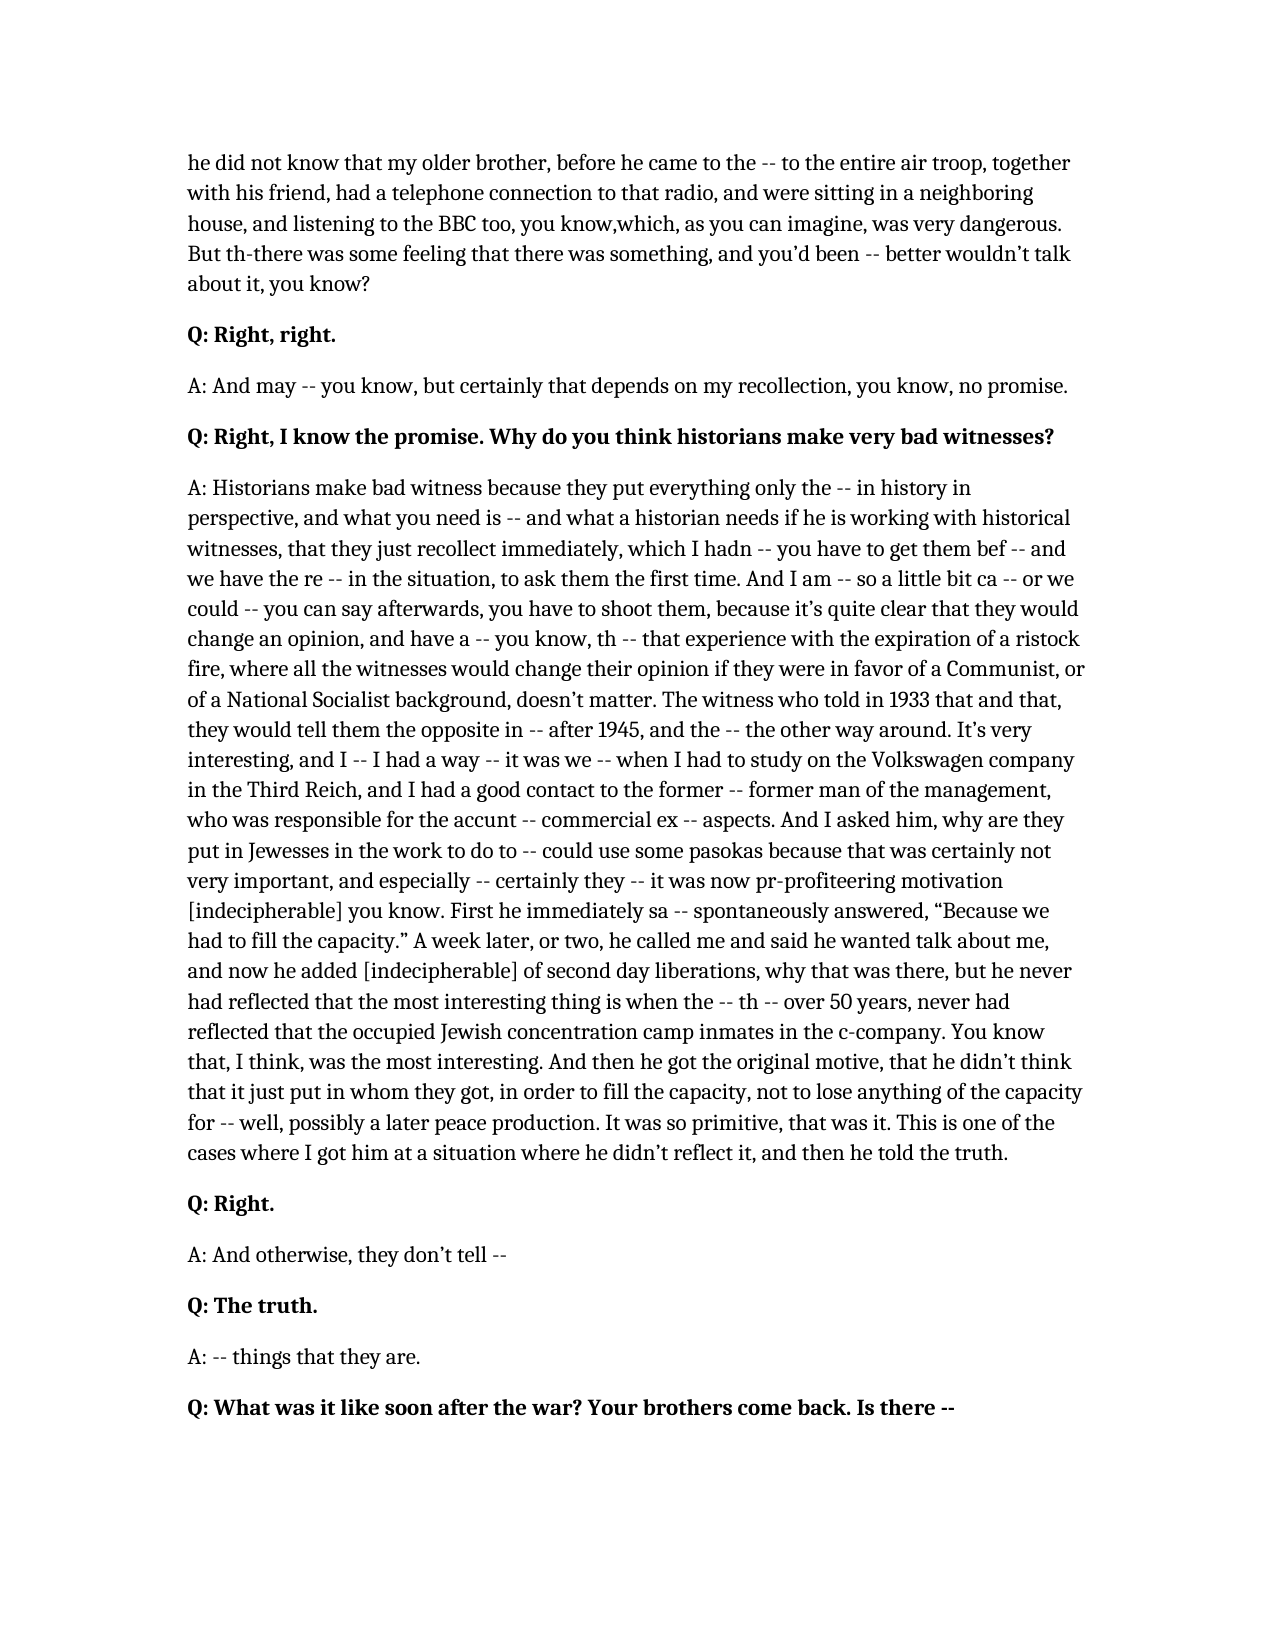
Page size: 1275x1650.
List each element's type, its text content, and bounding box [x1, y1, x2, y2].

text A: And may -- you know, but certainly that depends on my recollection, you know, no promise. [187, 373, 1087, 399]
text A: Historians make bad witness because they put everything only the -- in history in perspective, and what you need is -- and what a historian needs if he is working with historical witnesses, that they just recollect immediately, which I hadn -- you have to get them bef -- and we have the re -- in the situation, to ask them the first time. And I am -- so a little bit ca -- or we could -- you can say afterwards, you have to shoot them, because it’s quite clear that they would change an opinion, and have a -- you know, th -- that experience with the expiration of a ristock fire, where all the witnesses would change their opinion if they were in favor of a Communist, or of a National Socialist background, doesn’t matter. The witness who told in 1933 that and that, they would tell them the opposite in -- after 1945, and the -- the other way around. It’s very interesting, and I -- I had a way -- it was we -- when I had to study on the Volkswagen company in the Third Reich, and I had a good contact to the former -- former man of the management, who was responsible for the accunt -- commercial ex -- aspects. And I asked him, why are they put in Jewesses in the work to do to -- could use some pasokas because that was certainly not very important, and especially -- certainly they -- it was now pr-profiteering motivation [indecipherable] you know. First he immediately sa -- spontaneously answered, “Because we had to fill the capacity.” A week later, or two, he called me and said he wanted talk about me, and now he added [indecipherable] of second day liberations, why that was there, but he never had reflected that the most interesting thing is when the -- th -- over 50 years, never had reflected that the occupied Jewish concentration camp inmates in the c-company. You know that, I think, was the most interesting. And then he got the original motive, that he didn’t think that it just put in whom they got, in order to fill the capacity, not to lose anything of the capacity for -- well, possibly a later peace production. It was so primitive, that was it. This is one of the cases where I got him at a situation where he didn’t reflect it, and then he told the truth. [187, 475, 1087, 1166]
text A: -- things that they are. [187, 1344, 1087, 1370]
text A: And otherwise, they don’t tell -- [187, 1242, 1087, 1268]
text Q: Right, I know the promise. Why do you think historians make very bad witnesses? [187, 424, 1087, 450]
text Q: Right. [187, 1191, 1087, 1217]
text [187, 150, 1087, 297]
text Q: What was it like soon after the war? Your brothers come back. Is there -- [187, 1395, 1087, 1421]
text Q: Right, right. [187, 322, 1087, 348]
text Q: The truth. [187, 1293, 1087, 1319]
